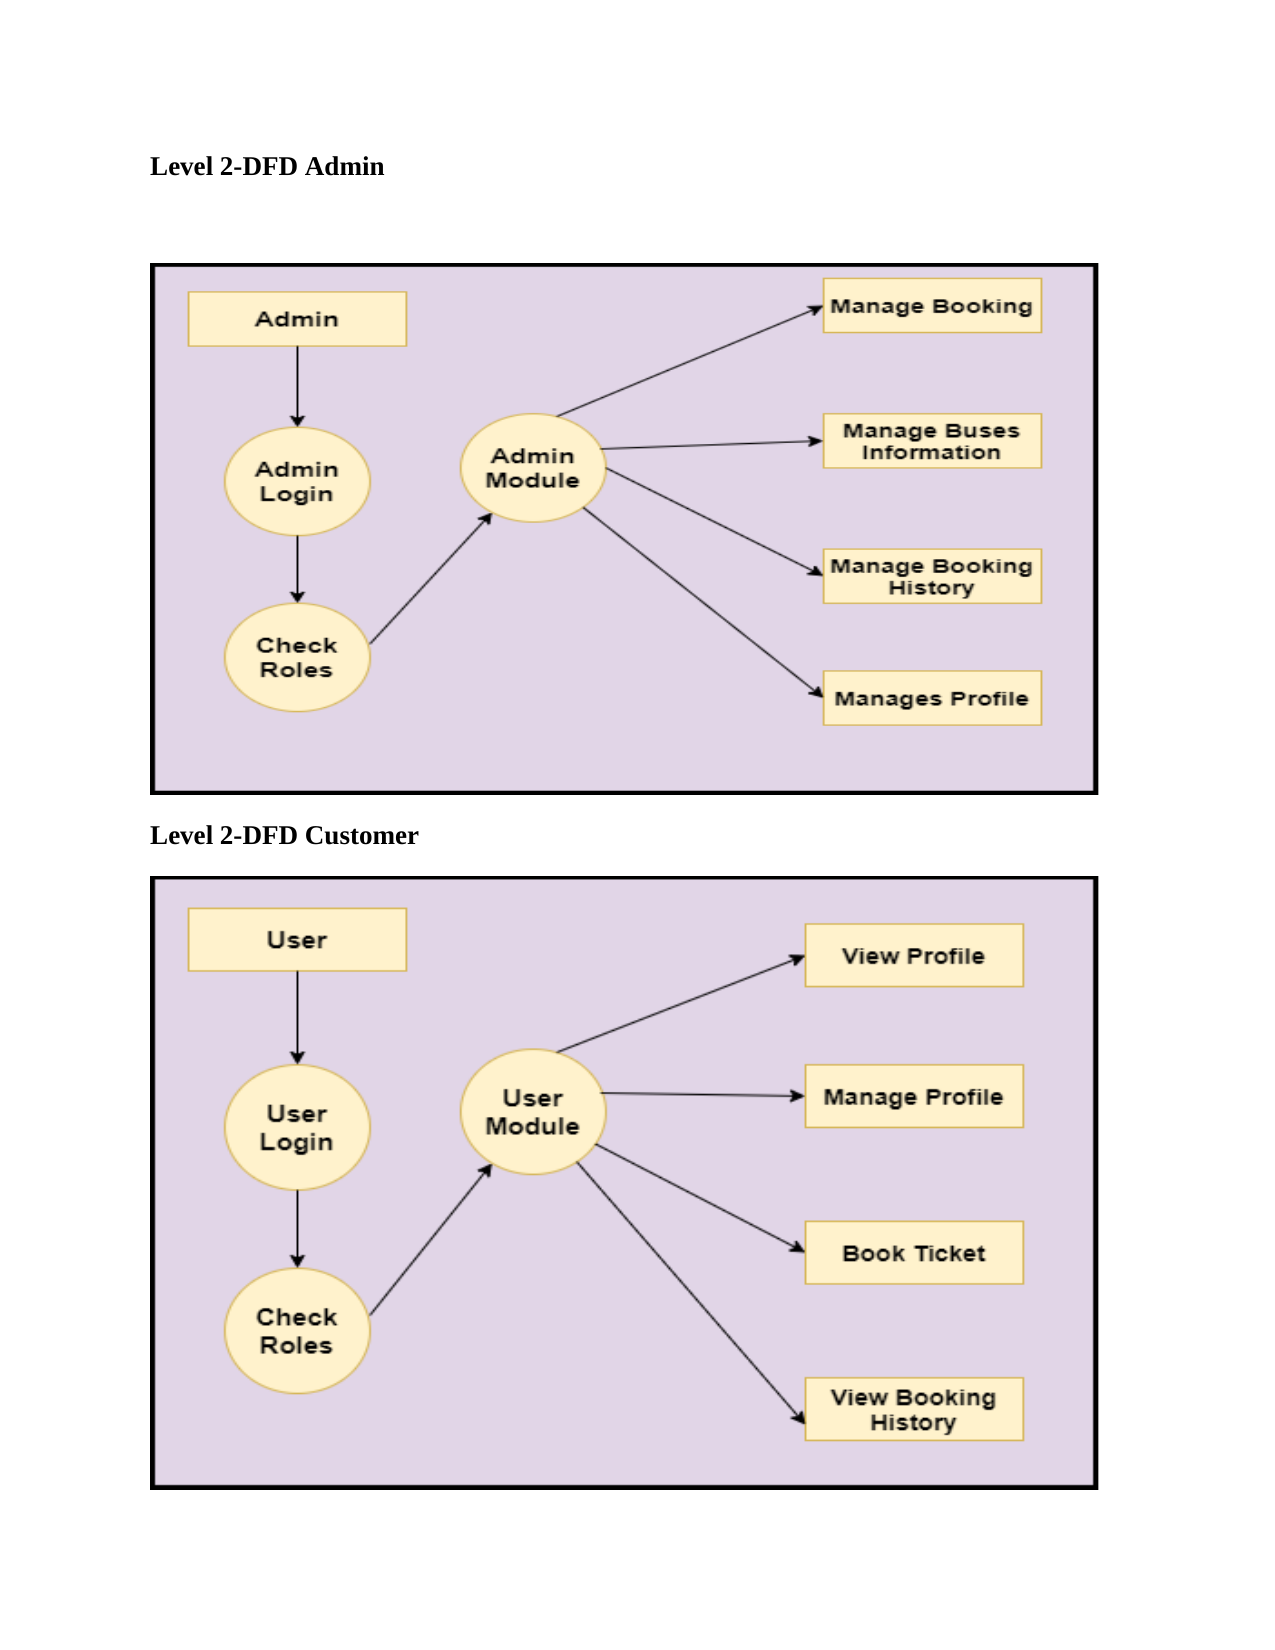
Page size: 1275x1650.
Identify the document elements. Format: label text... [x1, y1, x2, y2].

text Level 2-DFD Customer [150, 819, 1125, 851]
picture [150, 263, 1099, 795]
text Level 2-DFD Admin [150, 150, 1125, 181]
picture [150, 876, 1099, 1490]
